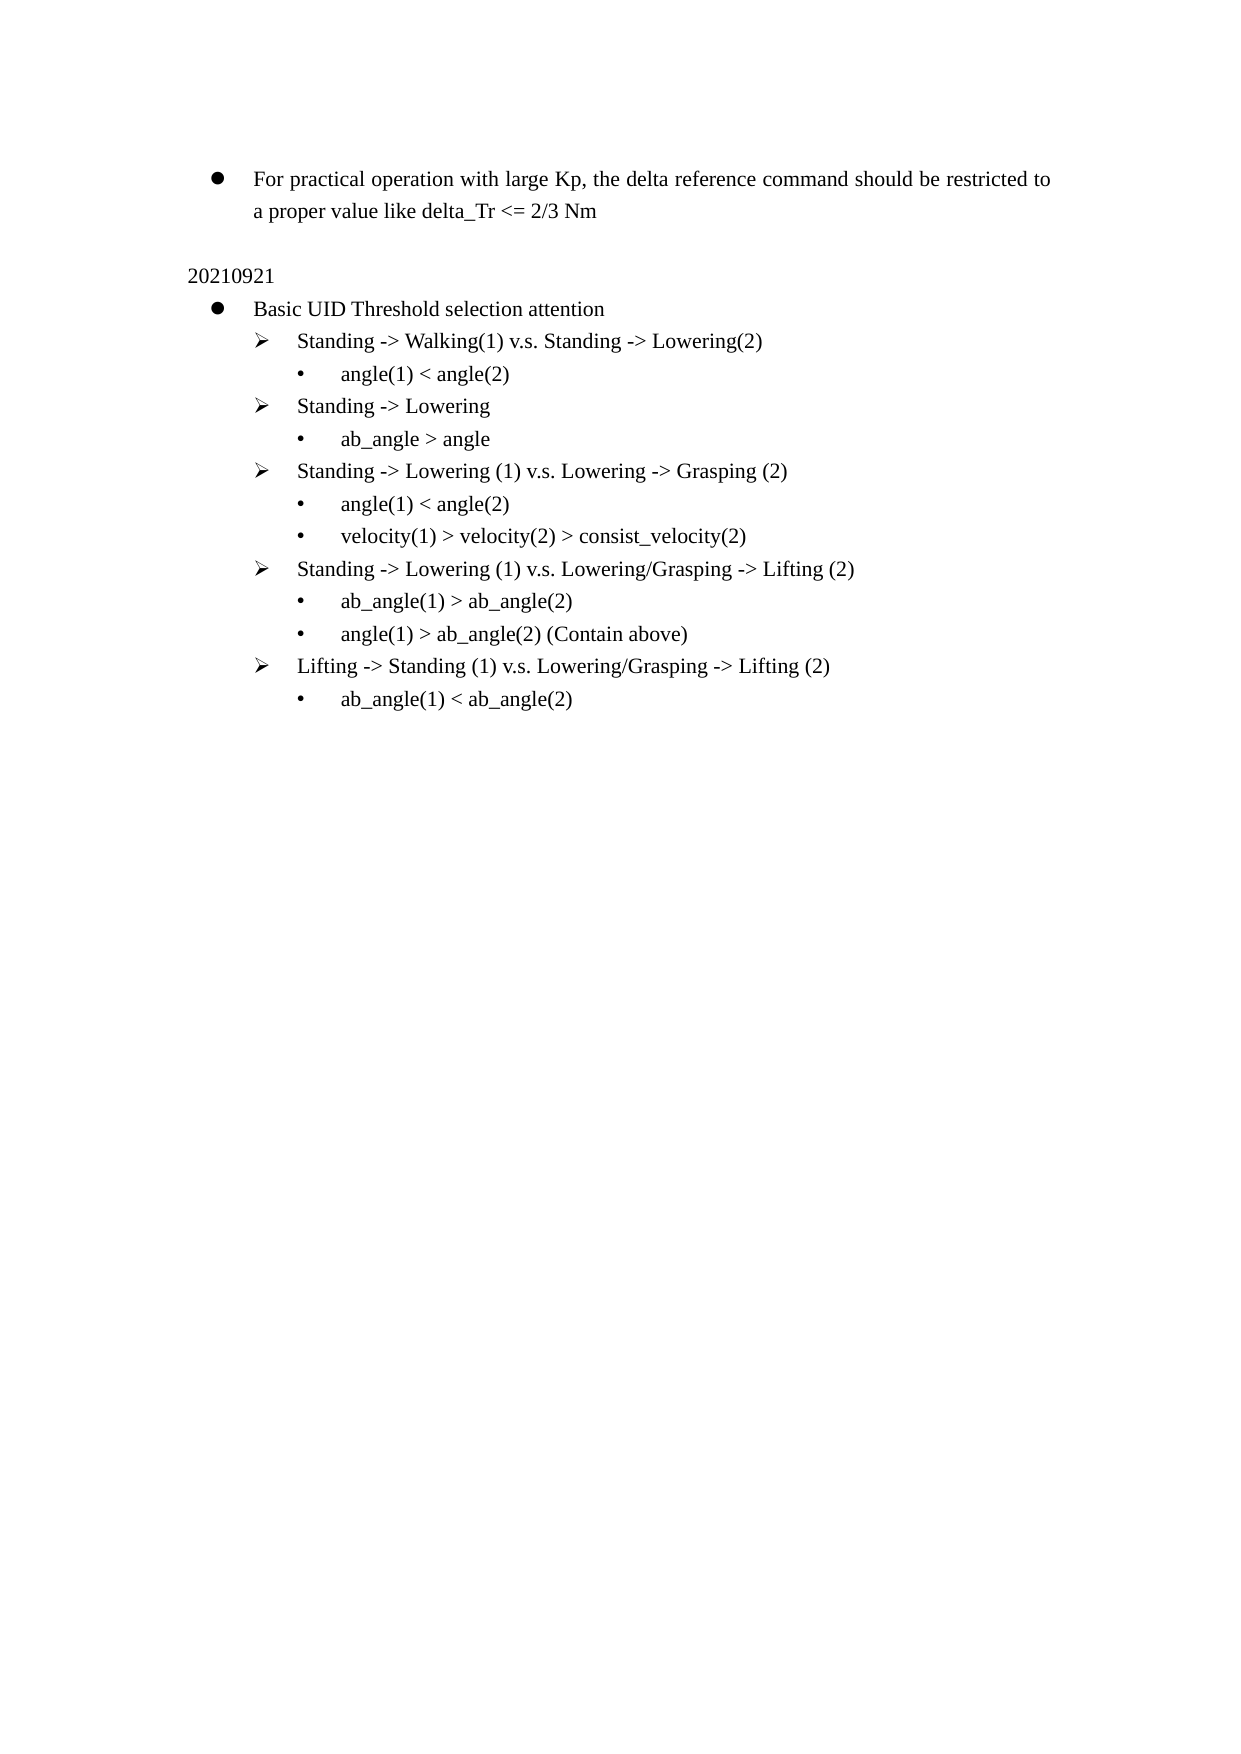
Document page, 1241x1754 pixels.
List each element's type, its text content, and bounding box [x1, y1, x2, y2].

list Standing -> Lowering (1) v.s. Lowering/Grasping -> Lifting (2) [253, 552, 1053, 584]
list velocity(1) > velocity(2) > consist_velocity(2) [297, 519, 1053, 552]
text 20210921 [187, 259, 1053, 292]
list Standing -> Lowering (1) v.s. Lowering -> Grasping (2) [253, 454, 1053, 487]
list angle(1) > ab_angle(2) (Contain above) [297, 617, 1053, 649]
list angle(1) < angle(2) [297, 487, 1053, 519]
list Standing -> Walking(1) v.s. Standing -> Lowering(2) [253, 324, 1053, 357]
list Basic UID Threshold selection attention [209, 292, 1053, 324]
list ab_angle > angle [297, 422, 1053, 454]
list For practical operation with large Kp, the delta reference command should be restricted to a proper value like delta_Tr <= 2/3 Nm [209, 162, 1053, 227]
list angle(1) < angle(2) [297, 357, 1053, 389]
list Standing -> Lowering [253, 389, 1053, 422]
list Lifting -> Standing (1) v.s. Lowering/Grasping -> Lifting (2) [253, 649, 1053, 682]
list ab_angle(1) > ab_angle(2) [297, 584, 1053, 617]
list ab_angle(1) < ab_angle(2) [297, 682, 1053, 714]
